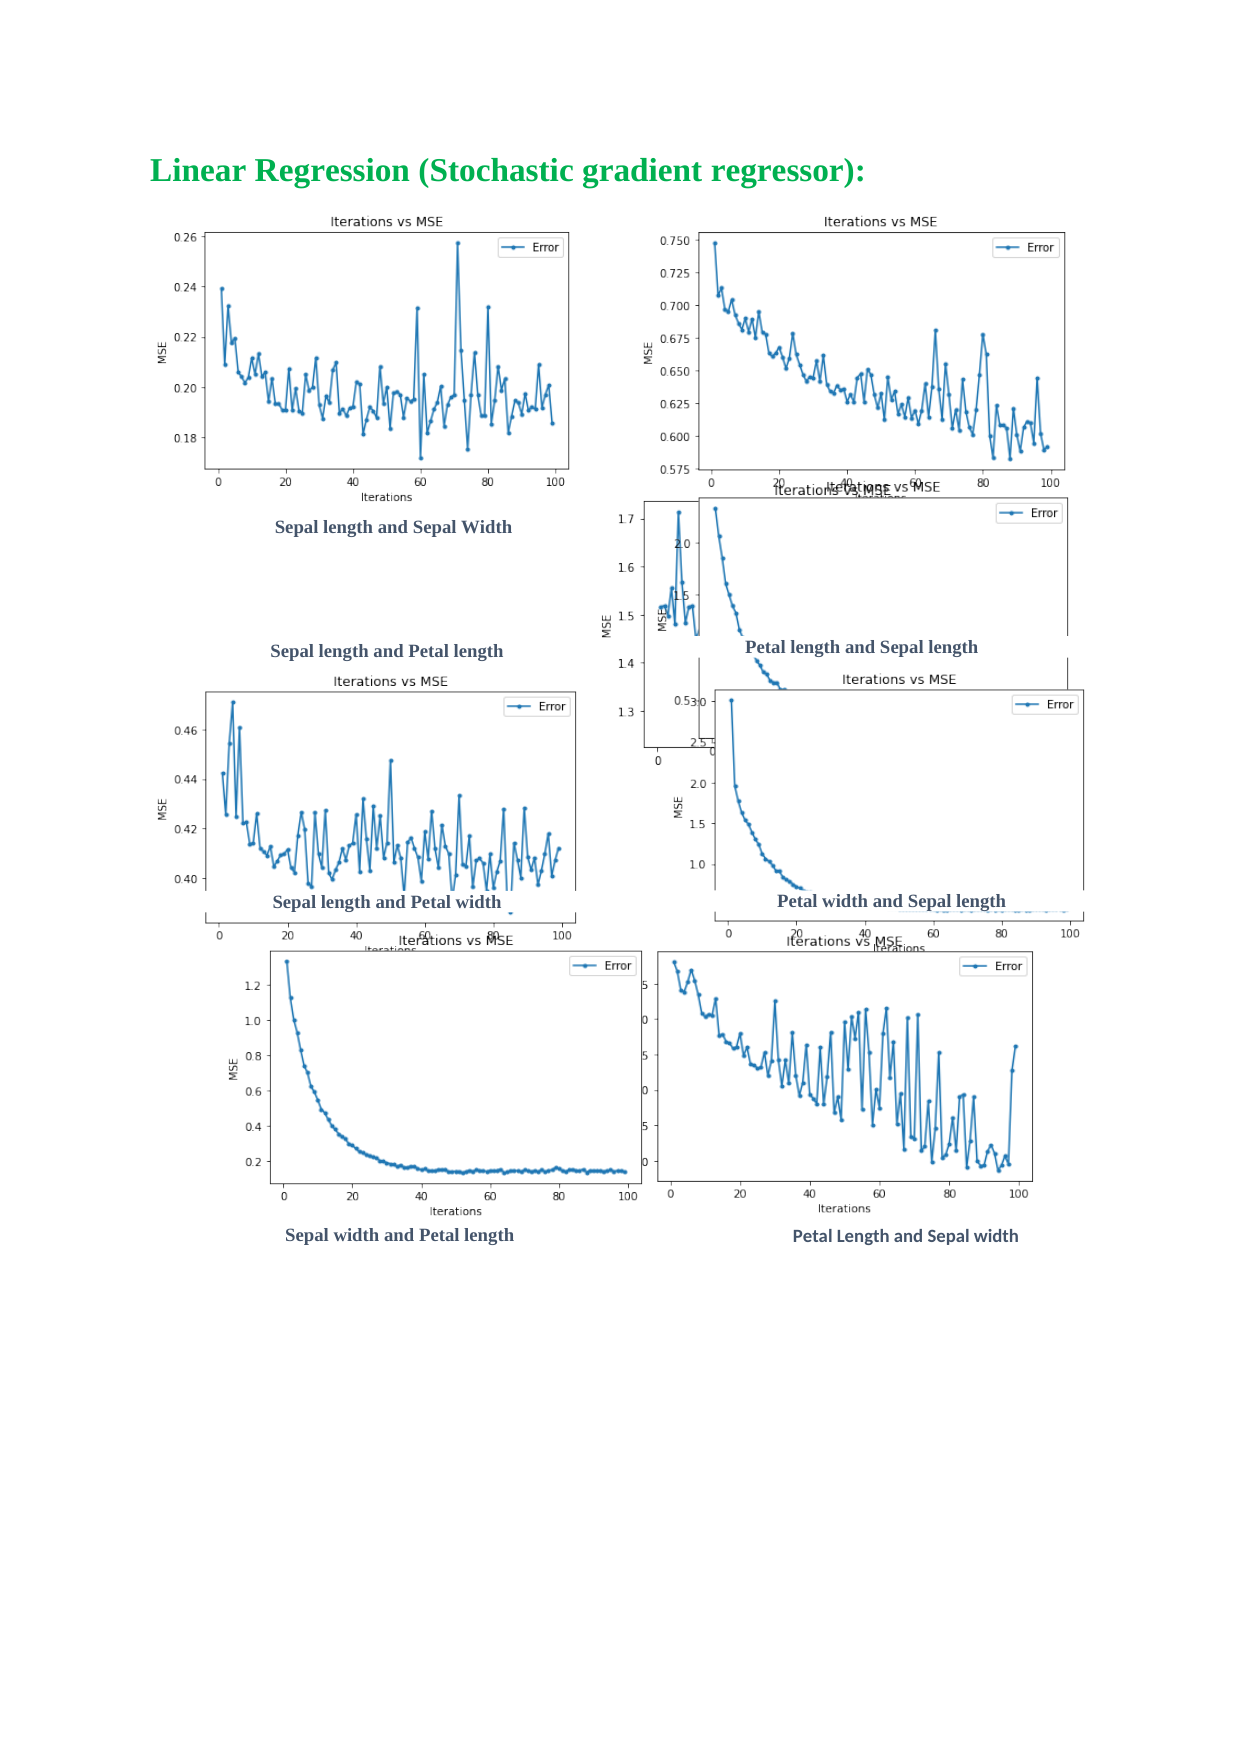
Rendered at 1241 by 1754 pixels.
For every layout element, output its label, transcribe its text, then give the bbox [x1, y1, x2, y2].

picture [152, 668, 578, 890]
text Linear Regression (Stochastic gradient regressor): [150, 150, 1090, 188]
picture [152, 208, 572, 505]
picture [594, 208, 1085, 890]
picture [194, 912, 1085, 1221]
